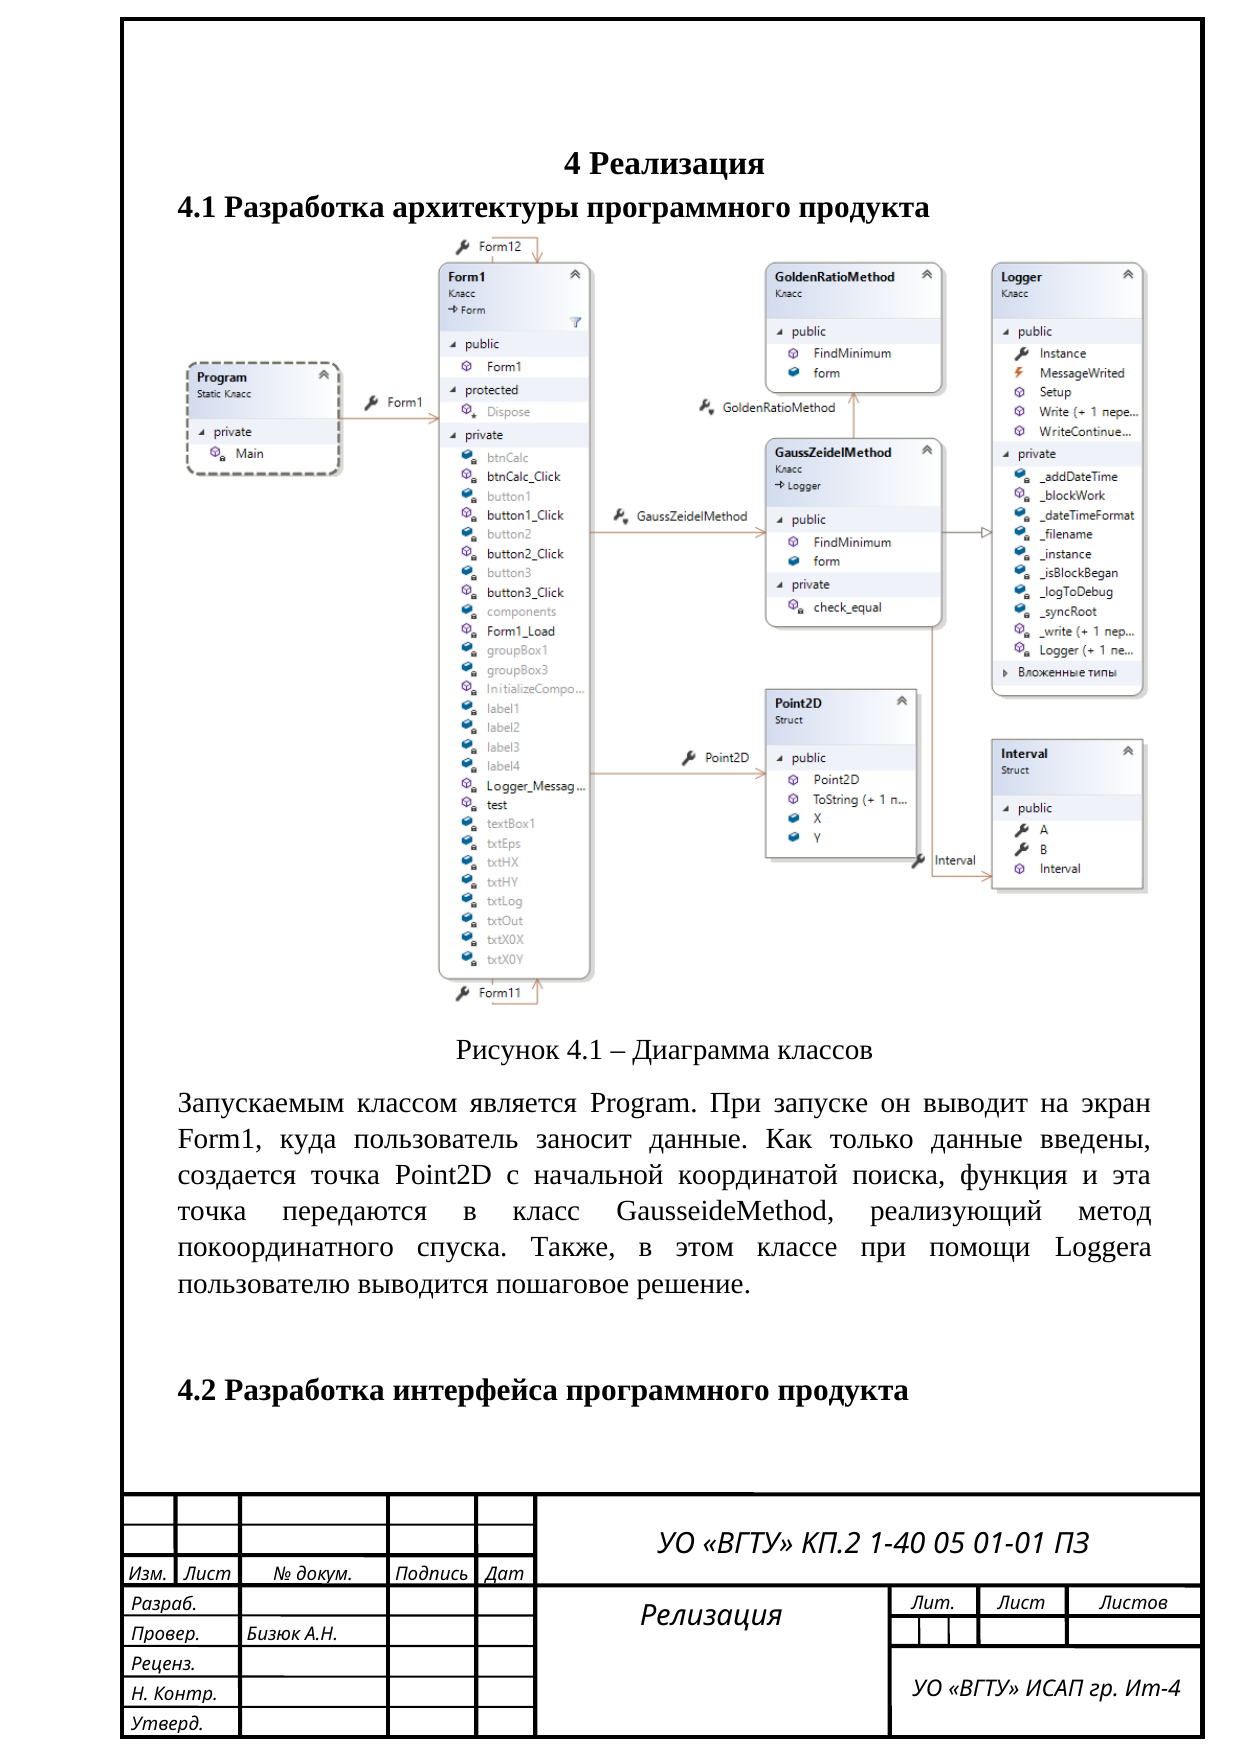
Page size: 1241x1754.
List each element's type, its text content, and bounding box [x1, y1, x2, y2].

subtitle 4.2 Разработка интерфейса программного продукта [177, 1371, 1152, 1407]
picture [177, 227, 1152, 1013]
text Рисунок 4.1 – Диаграмма классов [177, 1032, 1152, 1066]
subtitle 4.1 Разработка архитектуры программного продукта [177, 189, 1152, 224]
text Запускаемым классом является Program. При запуске он выводит на экран Form1, куда пользователь заносит данные. Как только данные введены, создается точка Point2D с начальной координатой поиска, функция и эта точка передаются в класс GausseideMethod, реализующий метод покоординатного спуска. Также, в этом классе при помощи Loggerа пользователю выводится пошаговое решение. [177, 1085, 1152, 1299]
subtitle 4 Реализация [177, 143, 1152, 181]
